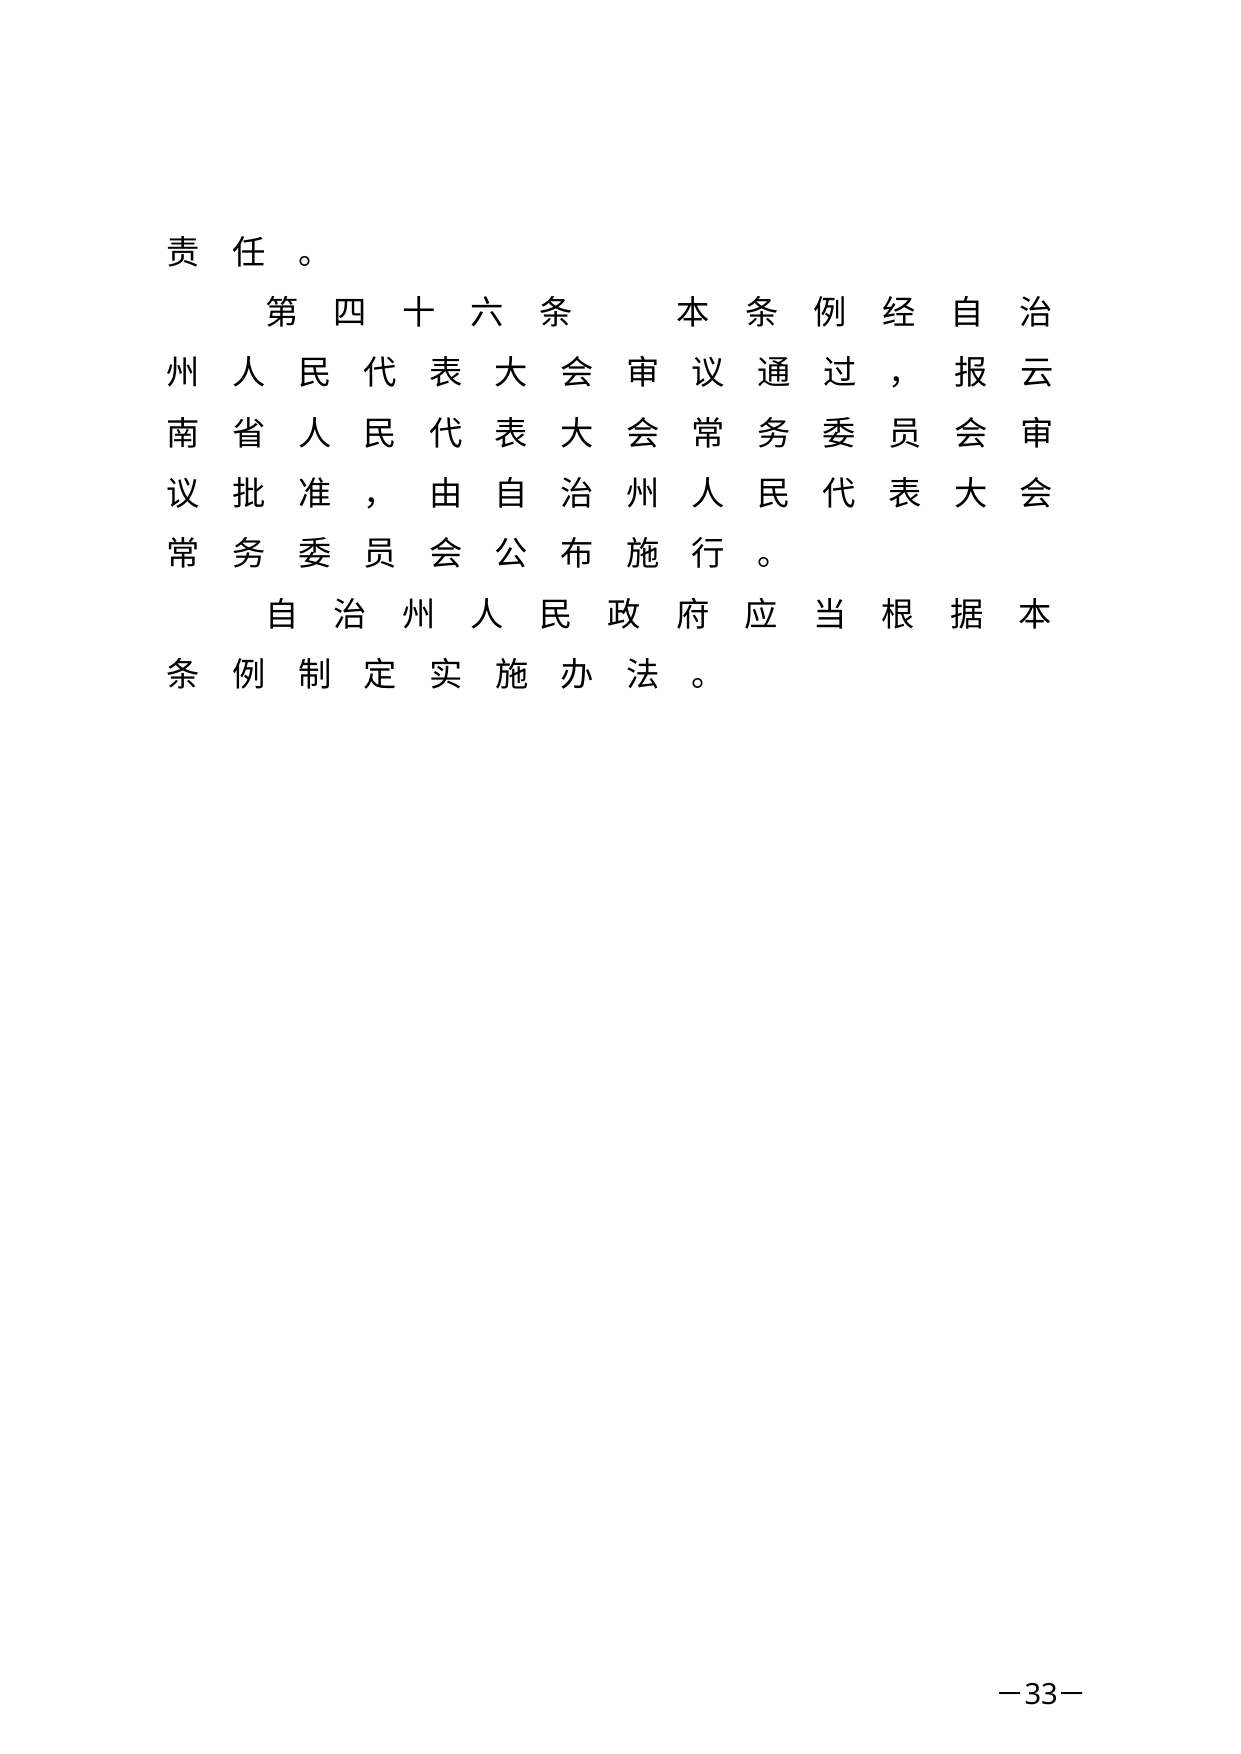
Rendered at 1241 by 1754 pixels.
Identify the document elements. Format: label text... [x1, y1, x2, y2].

text 第四十六条 本条例经自治州人民代表大会审议通过，报云南省人民代表大会常务委员会审议批准，由自治州人民代表大会常务委员会公布施行。 [167, 280, 1085, 581]
text 自治州人民政府应当根据本条例制定实施办法。 [167, 581, 1085, 702]
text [167, 219, 1085, 280]
